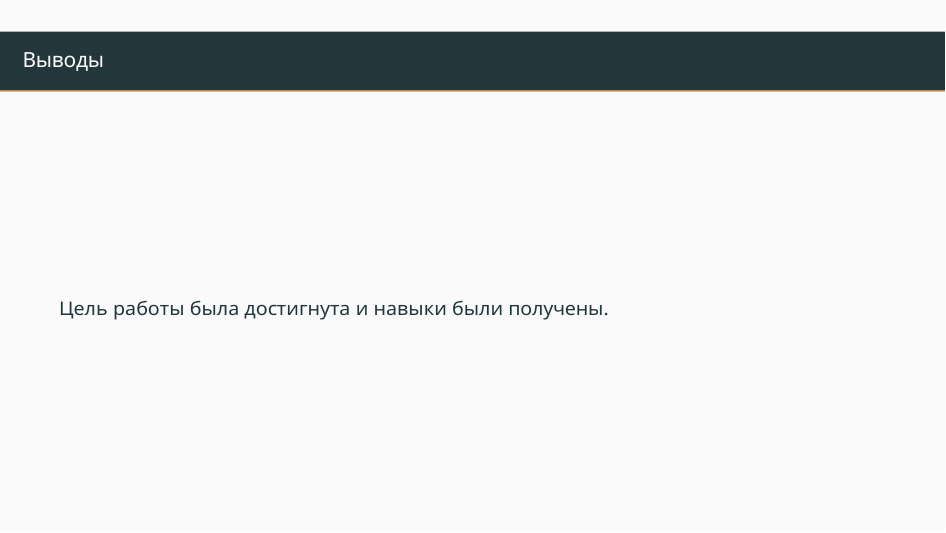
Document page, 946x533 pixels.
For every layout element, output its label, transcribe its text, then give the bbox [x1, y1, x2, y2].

text Цель работы была достигнута и навыки были получены. [59, 295, 946, 321]
